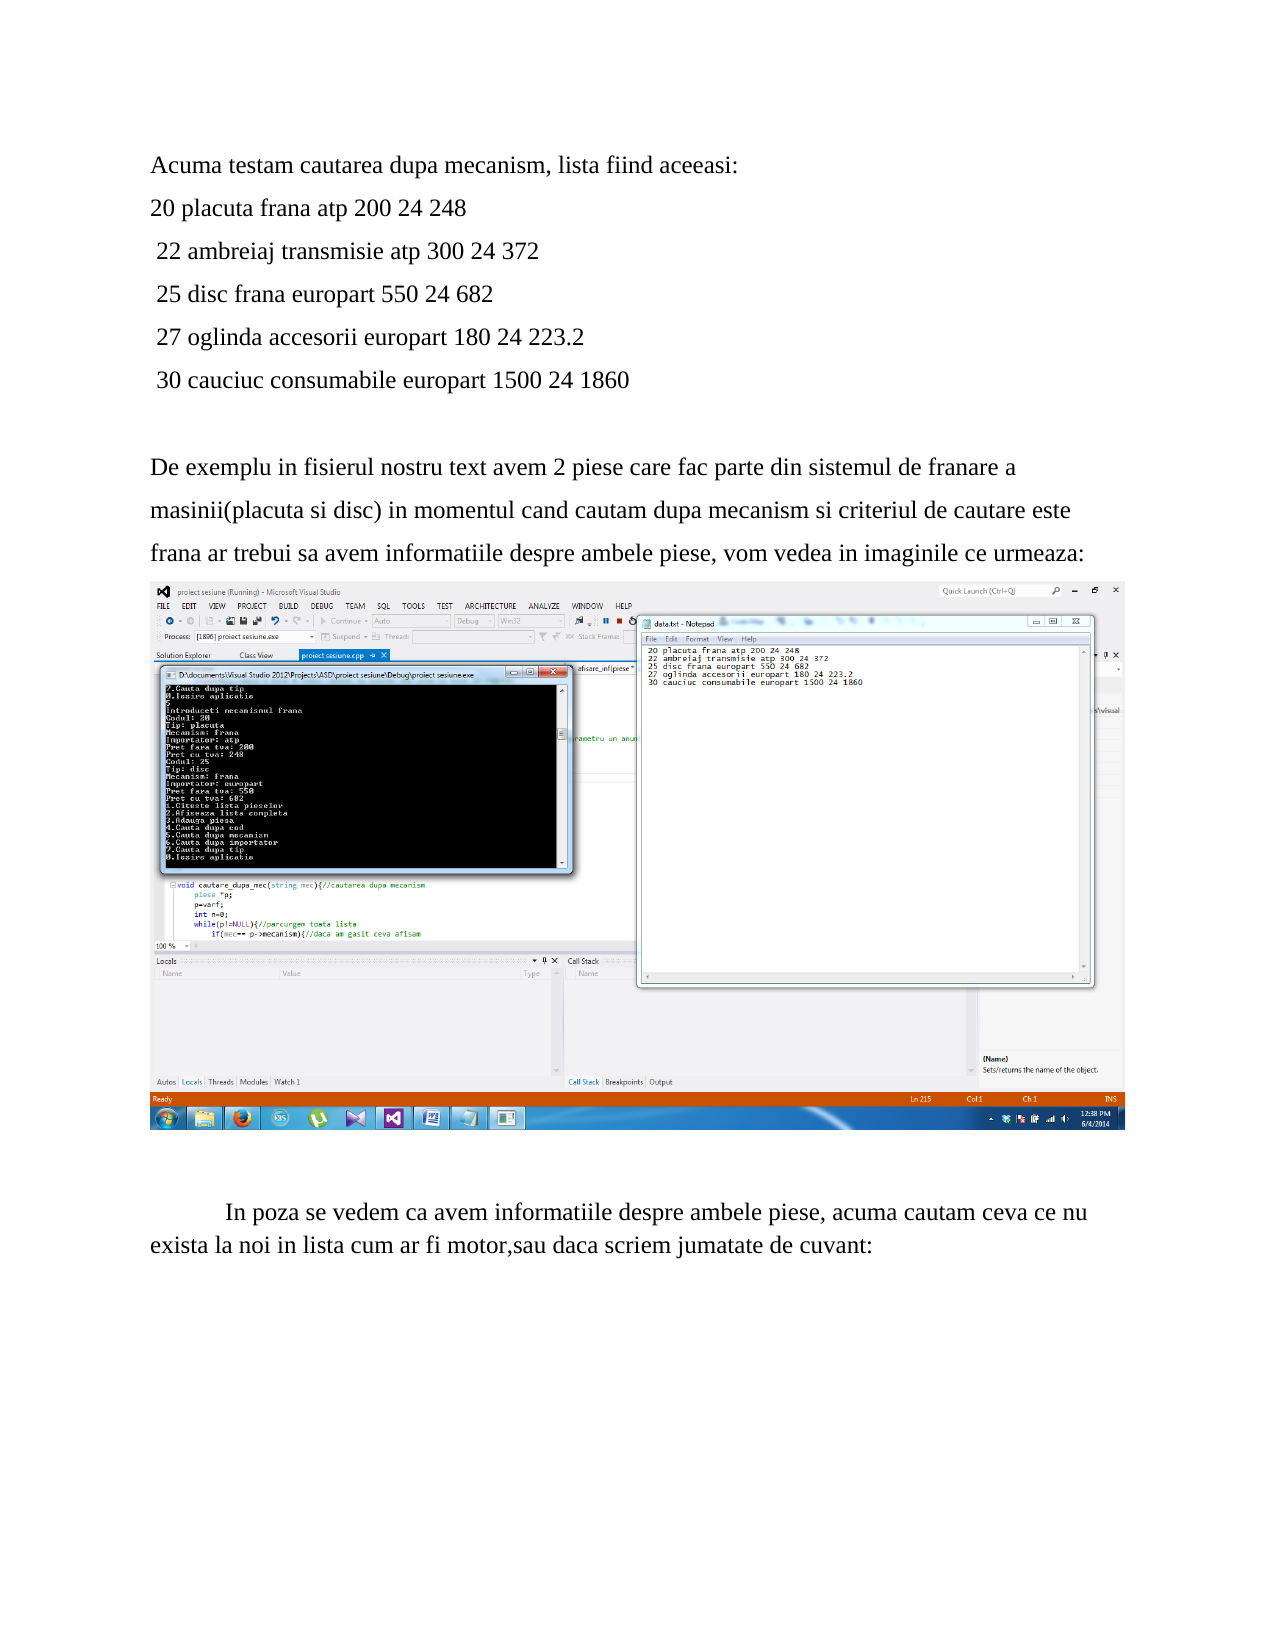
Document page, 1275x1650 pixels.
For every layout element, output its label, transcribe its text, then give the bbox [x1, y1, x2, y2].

text 22 ambreiaj transmisie atp 300 24 372 [150, 236, 1125, 265]
text Acuma testam cautarea dupa mecanism, lista fiind aceeasi: [150, 150, 1125, 179]
text 25 disc frana europart 550 24 682 [150, 279, 1125, 308]
text 30 cauciuc consumabile europart 1500 24 1860 [150, 366, 1125, 394]
text De exemplu in fisierul nostru text avem 2 piese care fac parte din sistemul de franare a masinii(placuta si disc) in momentul cand cautam dupa mecanism si criteriul de cautare este frana ar trebui sa avem informatiile despre ambele piese, vom vedea in imaginile ce urmeaza: [150, 452, 1125, 567]
text 27 oglinda accesorii europart 180 24 223.2 [150, 322, 1125, 351]
text In poza se vedem ca avem informatiile despre ambele piese, acuma cautam ceva ce nu exista la noi in lista cum ar fi motor,sau daca scriem jumatate de cuvant: [150, 1197, 1125, 1259]
picture [150, 581, 1125, 1130]
text 20 placuta frana atp 200 24 248 [150, 193, 1125, 222]
